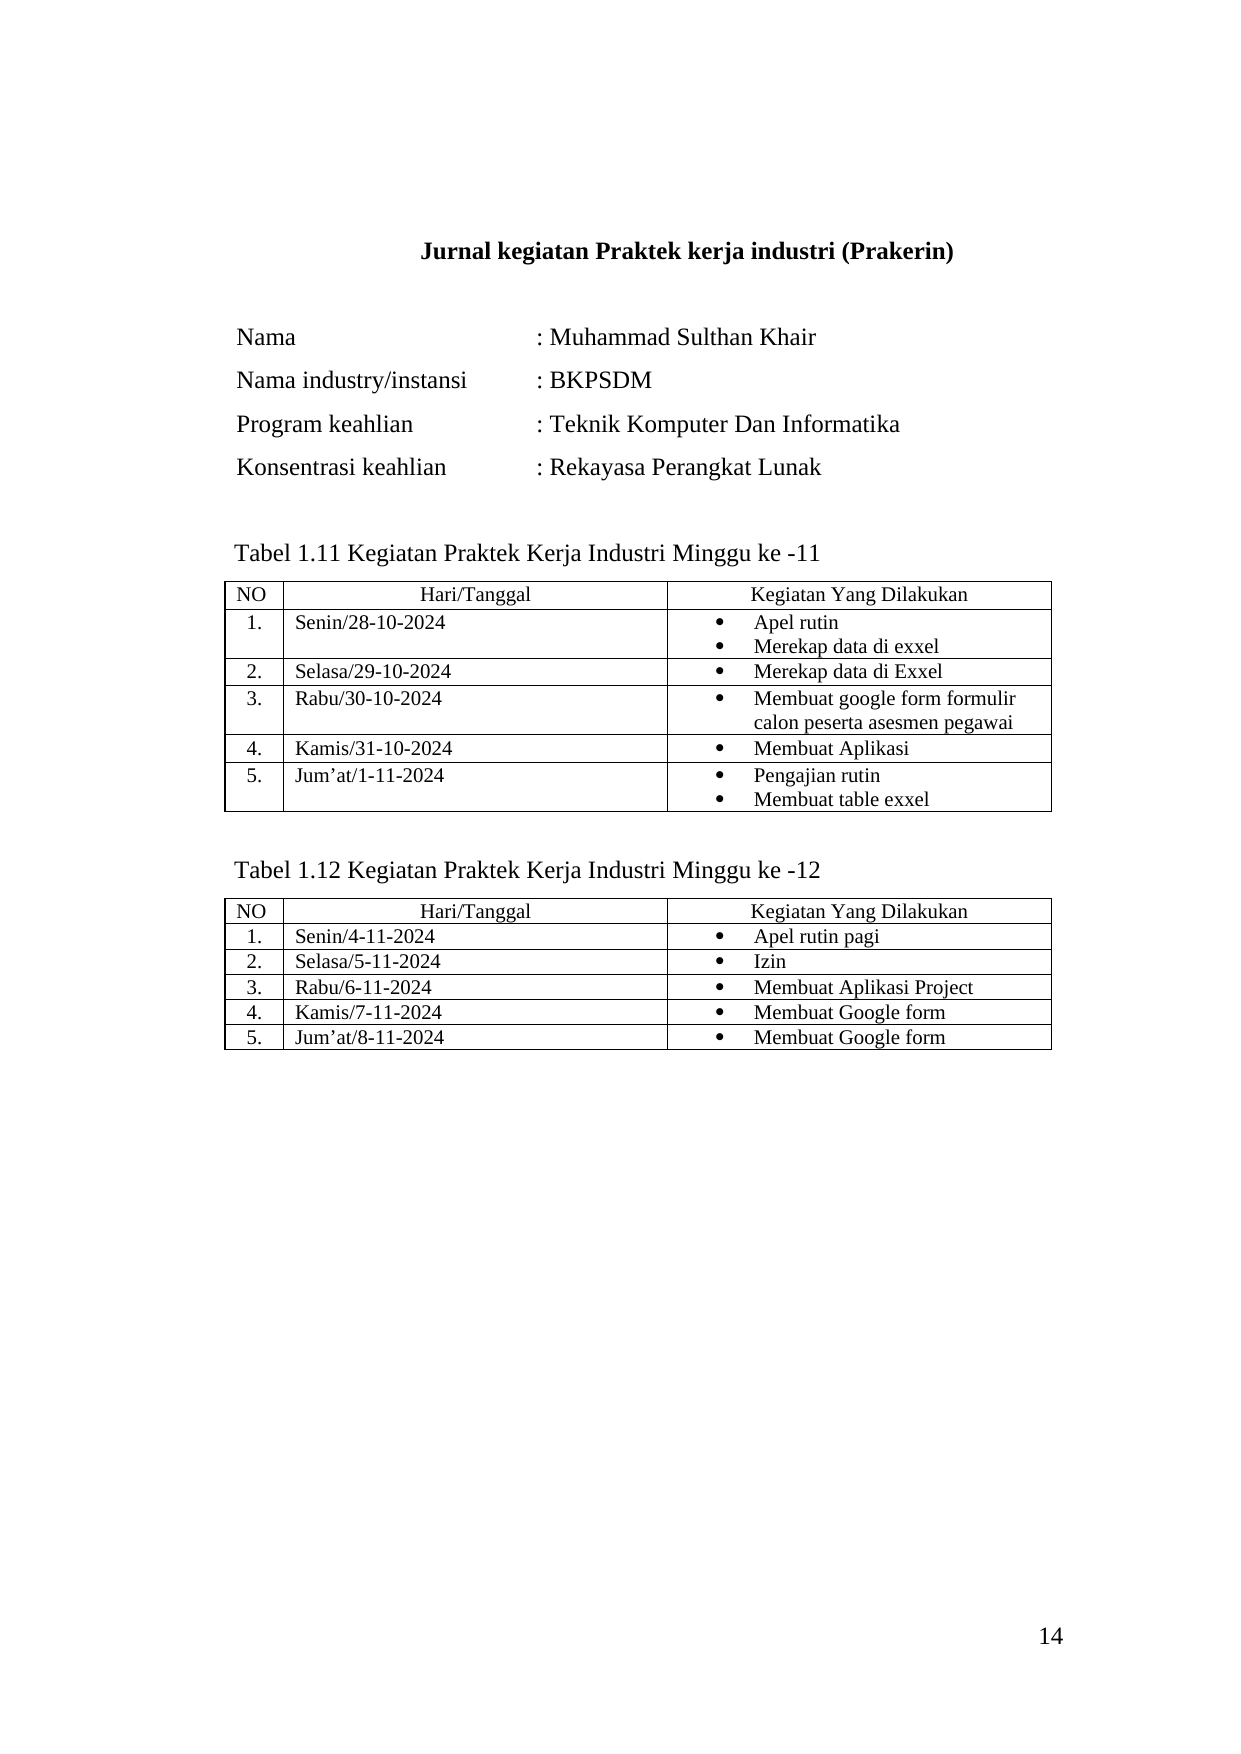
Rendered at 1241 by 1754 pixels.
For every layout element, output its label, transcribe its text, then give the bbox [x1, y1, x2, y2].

table_cell Senin/28-10-2024 [284, 610, 667, 658]
table_cell Jum’at/8-11-2024 [284, 1025, 667, 1049]
table_cell Membuat Google form [668, 1025, 1051, 1049]
subtitle Tabel 1.11 Kegiatan Praktek Kerja Industri Minggu ke -11 [234, 538, 1063, 567]
table_header NO [226, 582, 283, 609]
text Nama industry/instansi : BKPSDM [236, 366, 1063, 394]
table_header NO [226, 899, 283, 923]
table_cell Kamis/7-11-2024 [284, 1000, 667, 1024]
table_cell Izin [668, 950, 1051, 973]
table_cell Pengajian rutin Membuat table exxel [668, 763, 1051, 811]
table_cell Membuat Aplikasi [668, 735, 1051, 762]
table_header Kegiatan Yang Dilakukan [668, 582, 1051, 609]
table_cell Kamis/31-10-2024 [284, 735, 667, 762]
table_cell Senin/4-11-2024 [284, 924, 667, 948]
text Konsentrasi keahlian : Rekayasa Perangkat Lunak [236, 452, 1063, 481]
table_cell Membuat google form formulir calon peserta asesmen pegawai [668, 686, 1051, 734]
text Jurnal kegiatan Praktek kerja industri (Prakerin) [311, 236, 1063, 265]
table_cell 2. [226, 950, 283, 973]
table_header Hari/Tanggal [284, 899, 667, 923]
table_cell Jum’at/1-11-2024 [284, 763, 667, 811]
table_cell Membuat Aplikasi Project [668, 975, 1051, 999]
table_cell Rabu/6-11-2024 [284, 975, 667, 999]
table_cell 5. [226, 763, 283, 811]
table_header Hari/Tanggal [284, 582, 667, 609]
text Nama : Muhammad Sulthan Khair [236, 322, 1063, 351]
table_cell Merekap data di Exxel [668, 659, 1051, 685]
table_cell 3. [226, 975, 283, 999]
table_cell Selasa/5-11-2024 [284, 950, 667, 973]
table_cell 4. [226, 735, 283, 762]
table_cell 5. [226, 1025, 283, 1049]
table_cell 3. [226, 686, 283, 734]
table_cell Apel rutin pagi [668, 924, 1051, 948]
text Program keahlian : Teknik Komputer Dan Informatika [236, 409, 1063, 437]
table_cell 4. [226, 1000, 283, 1024]
table_cell 1. [226, 924, 283, 948]
table_cell Apel rutin Merekap data di exxel [668, 610, 1051, 658]
table_cell Membuat Google form [668, 1000, 1051, 1024]
table_cell Rabu/30-10-2024 [284, 686, 667, 734]
table_header Kegiatan Yang Dilakukan [668, 899, 1051, 923]
table_cell 2. [226, 659, 283, 685]
table_cell 1. [226, 610, 283, 658]
table_cell Selasa/29-10-2024 [284, 659, 667, 685]
subtitle Tabel 1.12 Kegiatan Praktek Kerja Industri Minggu ke -12 [234, 855, 1063, 884]
